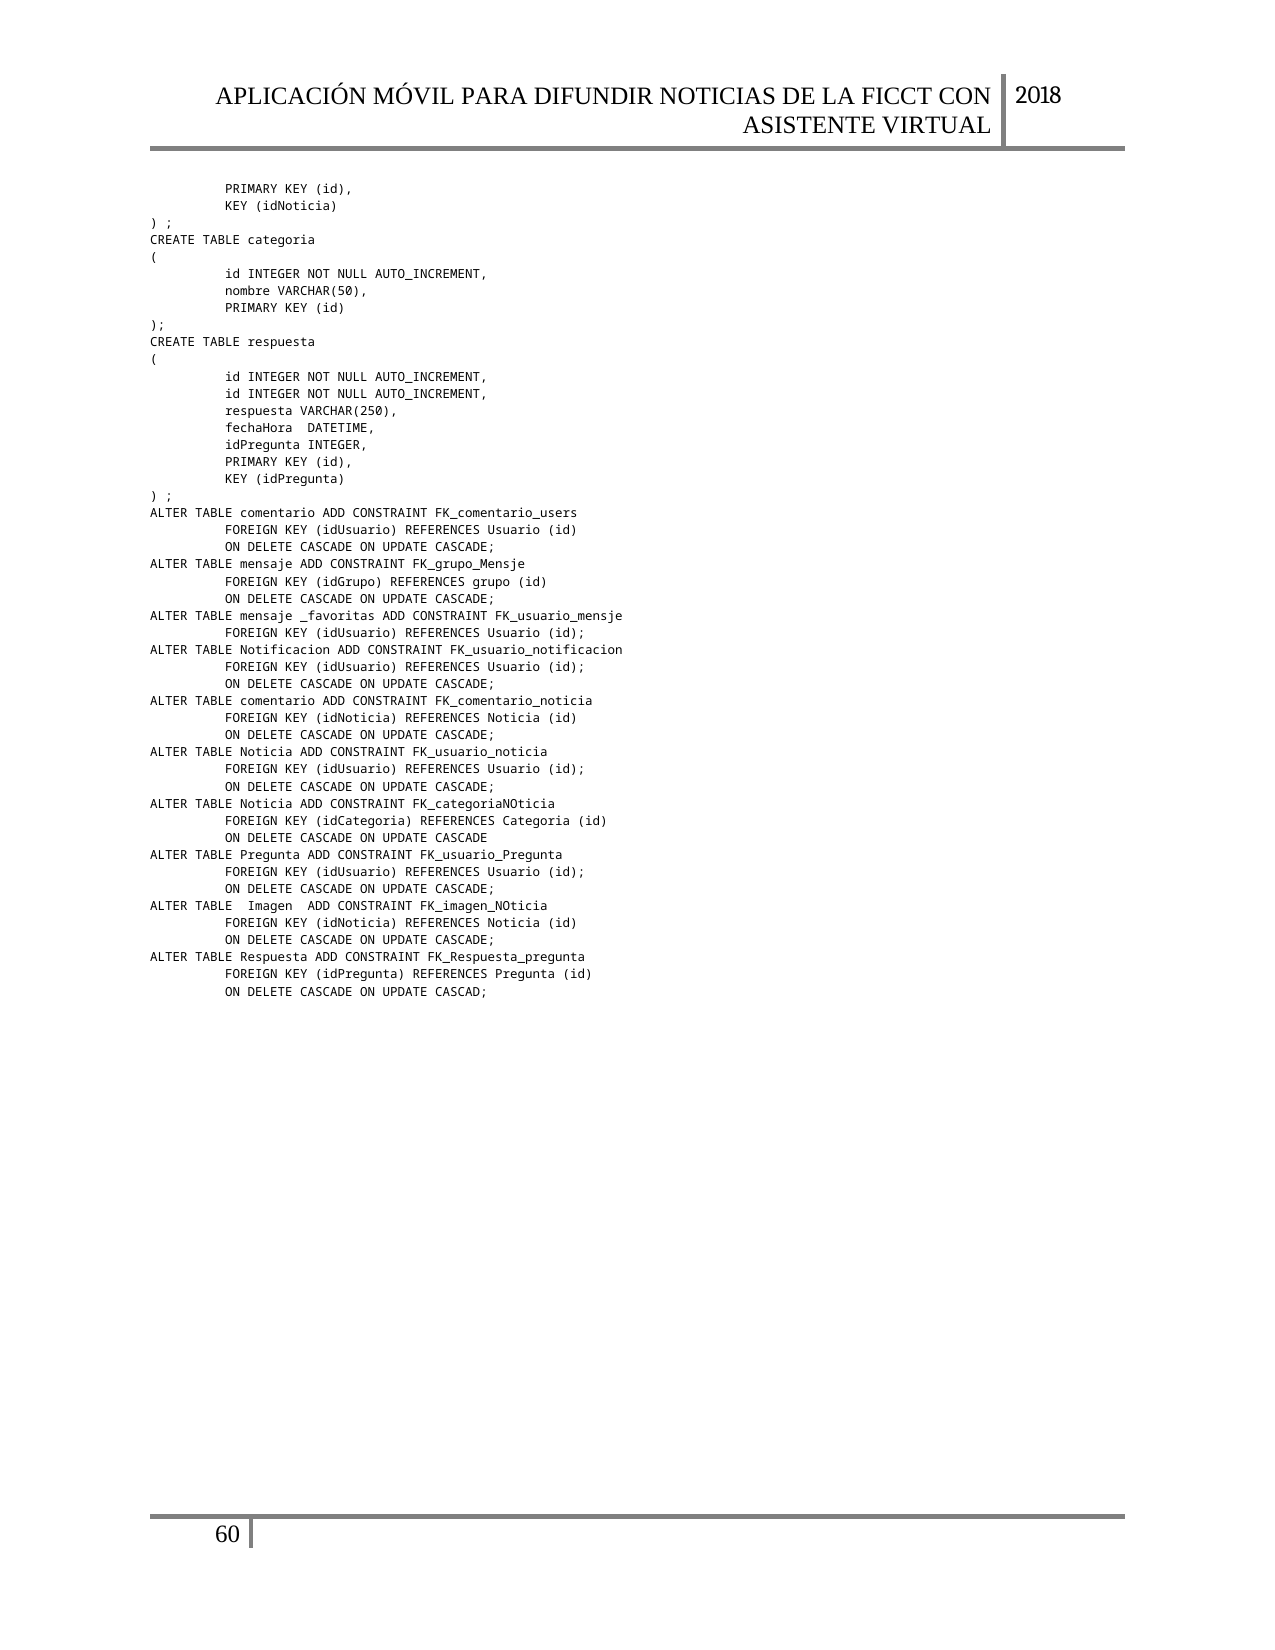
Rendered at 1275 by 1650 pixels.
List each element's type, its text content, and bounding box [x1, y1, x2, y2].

text ALTER TABLE mensaje ADD CONSTRAINT FK_grupo_Mensje [150, 556, 1125, 573]
text idPregunta INTEGER, [150, 436, 1125, 453]
text FOREIGN KEY (idUsuario) REFERENCES Usuario (id) [150, 521, 1125, 538]
text id INTEGER NOT NULL AUTO_INCREMENT, [150, 265, 1125, 282]
text CREATE TABLE respuesta [150, 333, 1125, 351]
text ) ; [150, 487, 1125, 504]
text KEY (idNoticia) [150, 197, 1125, 214]
text ( [150, 351, 1125, 368]
text ALTER TABLE Noticia ADD CONSTRAINT FK_categoriaNOticia [150, 795, 1125, 812]
text ( [150, 248, 1125, 265]
text ON DELETE CASCADE ON UPDATE CASCADE; [150, 931, 1125, 948]
text nombre VARCHAR(50), [150, 282, 1125, 299]
text ALTER TABLE Respuesta ADD CONSTRAINT FK_Respuesta_pregunta [150, 948, 1125, 966]
text ALTER TABLE Imagen ADD CONSTRAINT FK_imagen_NOticia [150, 897, 1125, 914]
text PRIMARY KEY (id), [150, 180, 1125, 197]
text FOREIGN KEY (idCategoria) REFERENCES Categoria (id) [150, 812, 1125, 829]
text ON DELETE CASCADE ON UPDATE CASCADE; [150, 675, 1125, 692]
text fechaHora DATETIME, [150, 419, 1125, 436]
text FOREIGN KEY (idUsuario) REFERENCES Usuario (id); [150, 624, 1125, 641]
text PRIMARY KEY (id) [150, 299, 1125, 316]
text ) ; [150, 214, 1125, 231]
text ALTER TABLE comentario ADD CONSTRAINT FK_comentario_noticia [150, 692, 1125, 709]
text FOREIGN KEY (idGrupo) REFERENCES grupo (id) [150, 573, 1125, 590]
text id INTEGER NOT NULL AUTO_INCREMENT, [150, 385, 1125, 402]
text FOREIGN KEY (idNoticia) REFERENCES Noticia (id) [150, 914, 1125, 931]
text KEY (idPregunta) [150, 470, 1125, 487]
text FOREIGN KEY (idUsuario) REFERENCES Usuario (id); [150, 658, 1125, 675]
text ALTER TABLE comentario ADD CONSTRAINT FK_comentario_users [150, 504, 1125, 521]
text respuesta VARCHAR(250), [150, 402, 1125, 419]
text ALTER TABLE Noticia ADD CONSTRAINT FK_usuario_noticia [150, 743, 1125, 761]
text ON DELETE CASCADE ON UPDATE CASCAD; [150, 983, 1125, 1000]
text ALTER TABLE Pregunta ADD CONSTRAINT FK_usuario_Pregunta [150, 846, 1125, 863]
text FOREIGN KEY (idPregunta) REFERENCES Pregunta (id) [150, 966, 1125, 983]
text ON DELETE CASCADE ON UPDATE CASCADE; [150, 778, 1125, 795]
text FOREIGN KEY (idUsuario) REFERENCES Usuario (id); [150, 761, 1125, 778]
text FOREIGN KEY (idUsuario) REFERENCES Usuario (id); [150, 863, 1125, 880]
text FOREIGN KEY (idNoticia) REFERENCES Noticia (id) [150, 709, 1125, 726]
text ON DELETE CASCADE ON UPDATE CASCADE; [150, 538, 1125, 556]
text id INTEGER NOT NULL AUTO_INCREMENT, [150, 368, 1125, 385]
text ); [150, 316, 1125, 333]
text ON DELETE CASCADE ON UPDATE CASCADE; [150, 590, 1125, 607]
text ALTER TABLE mensaje _favoritas ADD CONSTRAINT FK_usuario_mensje [150, 607, 1125, 624]
text ALTER TABLE Notificacion ADD CONSTRAINT FK_usuario_notificacion [150, 641, 1125, 658]
text ON DELETE CASCADE ON UPDATE CASCADE; [150, 726, 1125, 743]
text PRIMARY KEY (id), [150, 453, 1125, 470]
text ON DELETE CASCADE ON UPDATE CASCADE [150, 829, 1125, 846]
text ON DELETE CASCADE ON UPDATE CASCADE; [150, 880, 1125, 897]
text CREATE TABLE categoria [150, 231, 1125, 248]
